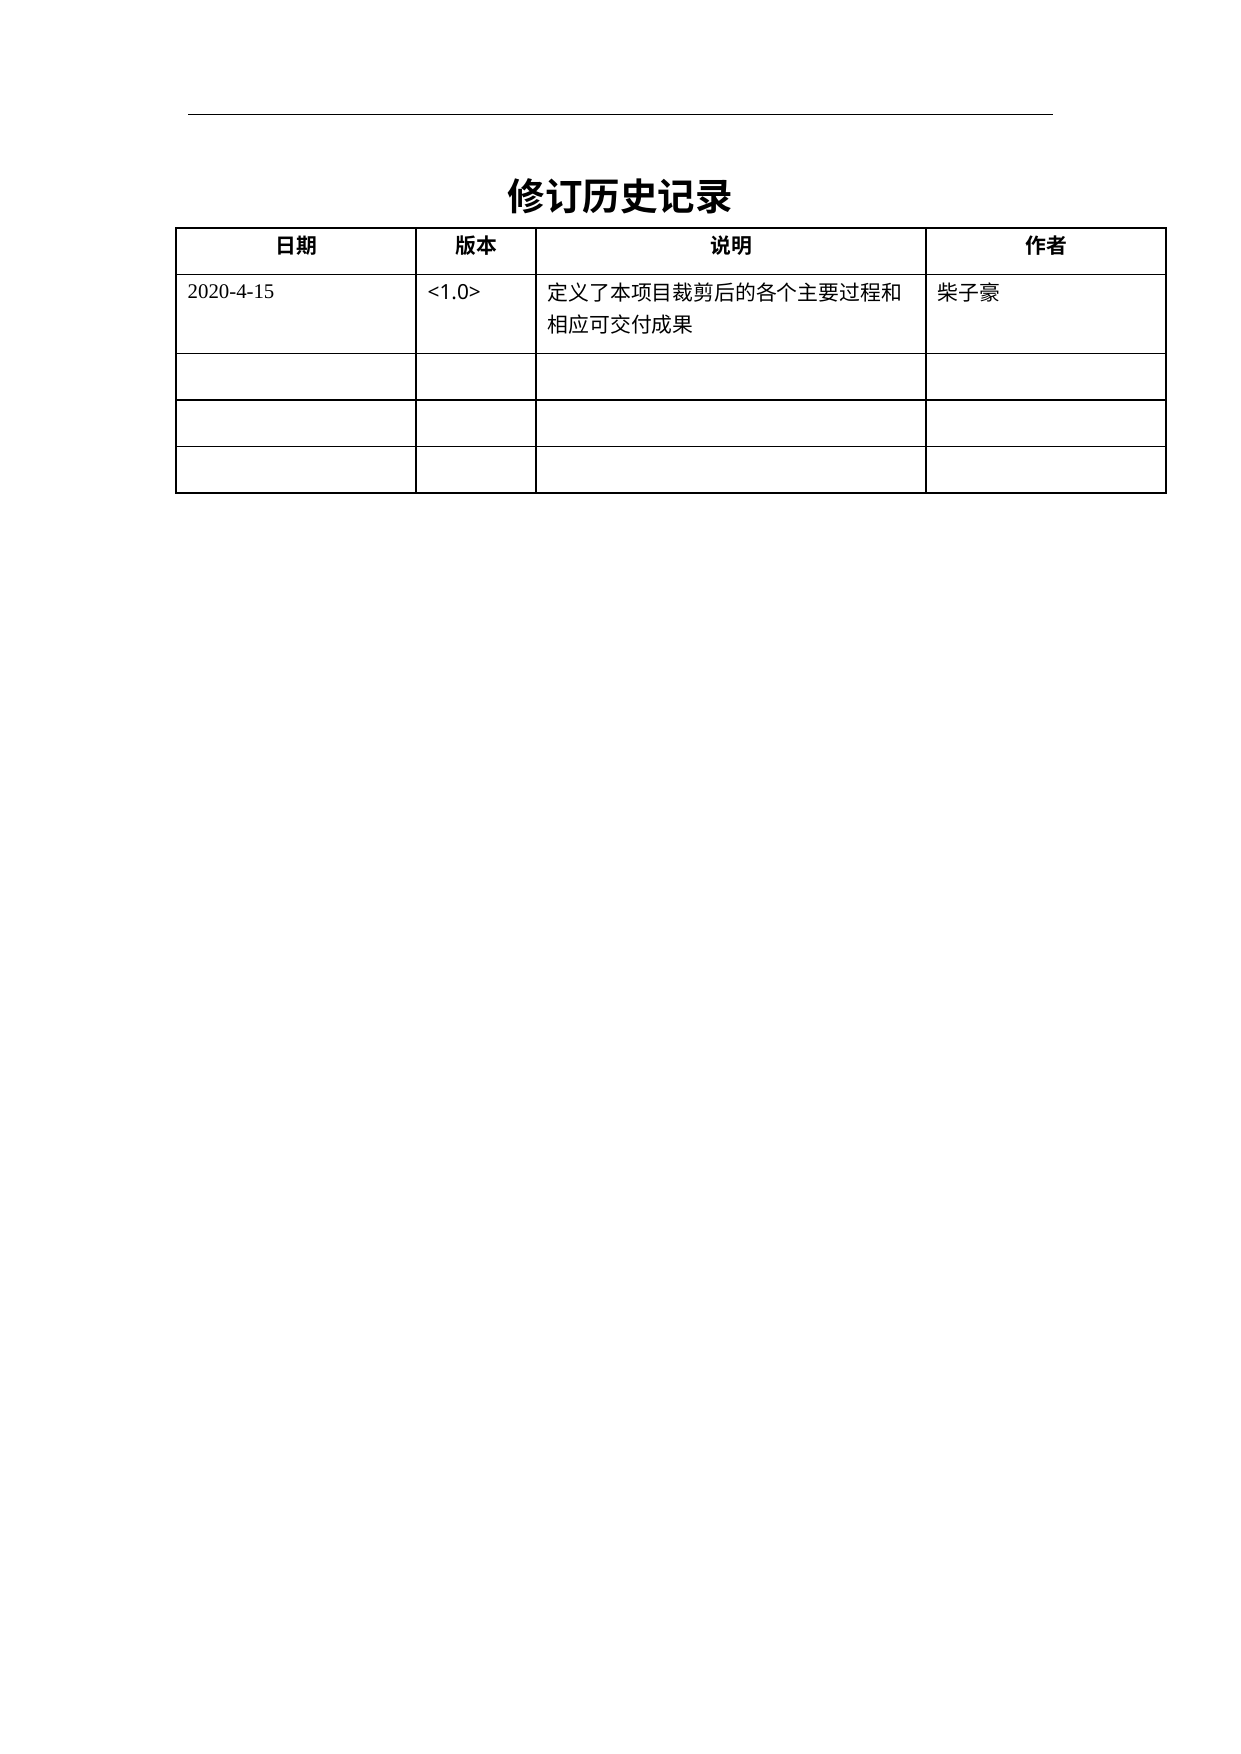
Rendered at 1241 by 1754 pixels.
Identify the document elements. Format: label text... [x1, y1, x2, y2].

table_cell [927, 354, 1165, 399]
table_cell [177, 354, 415, 399]
table_cell [417, 401, 535, 446]
table_cell [537, 354, 925, 399]
table_header 说明 [537, 229, 925, 273]
table_header 作者 [927, 229, 1165, 273]
table_cell [537, 401, 925, 446]
table_cell [927, 447, 1165, 492]
table_cell [417, 447, 535, 492]
table_header 版本 [417, 229, 535, 273]
table_cell [177, 401, 415, 446]
table_cell 定义了本项目裁剪后的各个主要过程和相应可交付成果 [537, 275, 925, 353]
table_cell [177, 447, 415, 492]
table_cell [537, 447, 925, 492]
table_header 日期 [177, 229, 415, 273]
table_cell <1.0> [417, 275, 535, 353]
table_cell [927, 401, 1165, 446]
table_cell 2020-4-15 [177, 275, 415, 353]
table_cell [417, 354, 535, 399]
table_cell 柴子豪 [927, 275, 1165, 353]
title 修订历史记录 [187, 162, 1053, 227]
